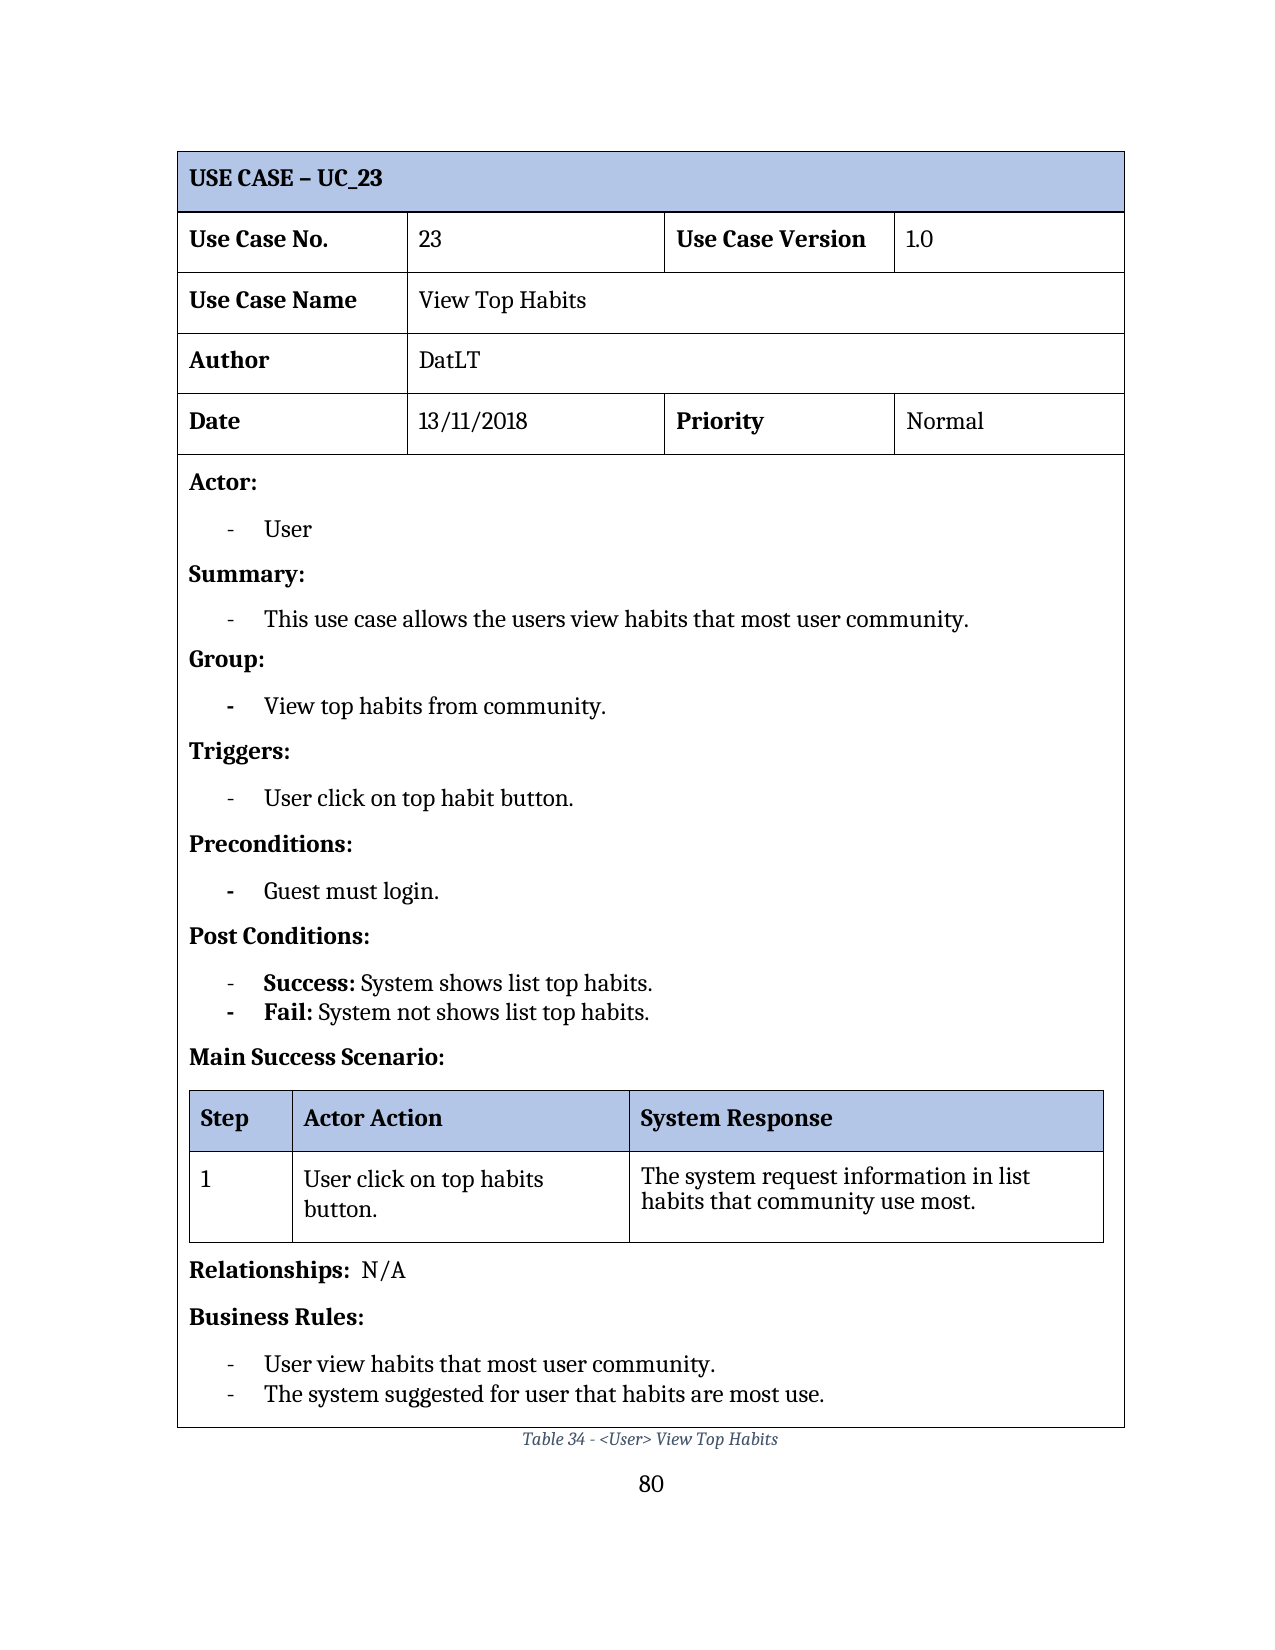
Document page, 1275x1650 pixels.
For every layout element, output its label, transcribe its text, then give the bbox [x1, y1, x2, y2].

table_cell View Top Habits [408, 273, 1124, 333]
table_cell Use Case No. [178, 213, 407, 272]
table_cell 23 [408, 213, 664, 272]
table_cell DatLT [408, 334, 1124, 393]
table_cell Normal [895, 394, 1124, 454]
table_cell Priority [665, 394, 894, 454]
table_cell Date [178, 394, 407, 454]
table_cell Use Case Version [665, 213, 894, 272]
table_cell Author [178, 334, 407, 393]
table_cell 1.0 [895, 213, 1124, 272]
table_header USE CASE – UC_23 [178, 152, 1124, 211]
table_cell Use Case Name [178, 273, 407, 333]
table_cell 13/11/2018 [408, 394, 664, 454]
table_cell Actor: User Summary: This use case allows the users view habits that most user community. Group: View top habits from community. Triggers: User click on top habit button. Preconditions: Guest must login. Post Conditions: Success: System shows list top habits. Fail: System not shows list top habits. Main Success Scenario: Relationships: N/A Business Rules: User view habits that most user community. The system suggested for user that habits are most use. [178, 455, 1124, 1427]
